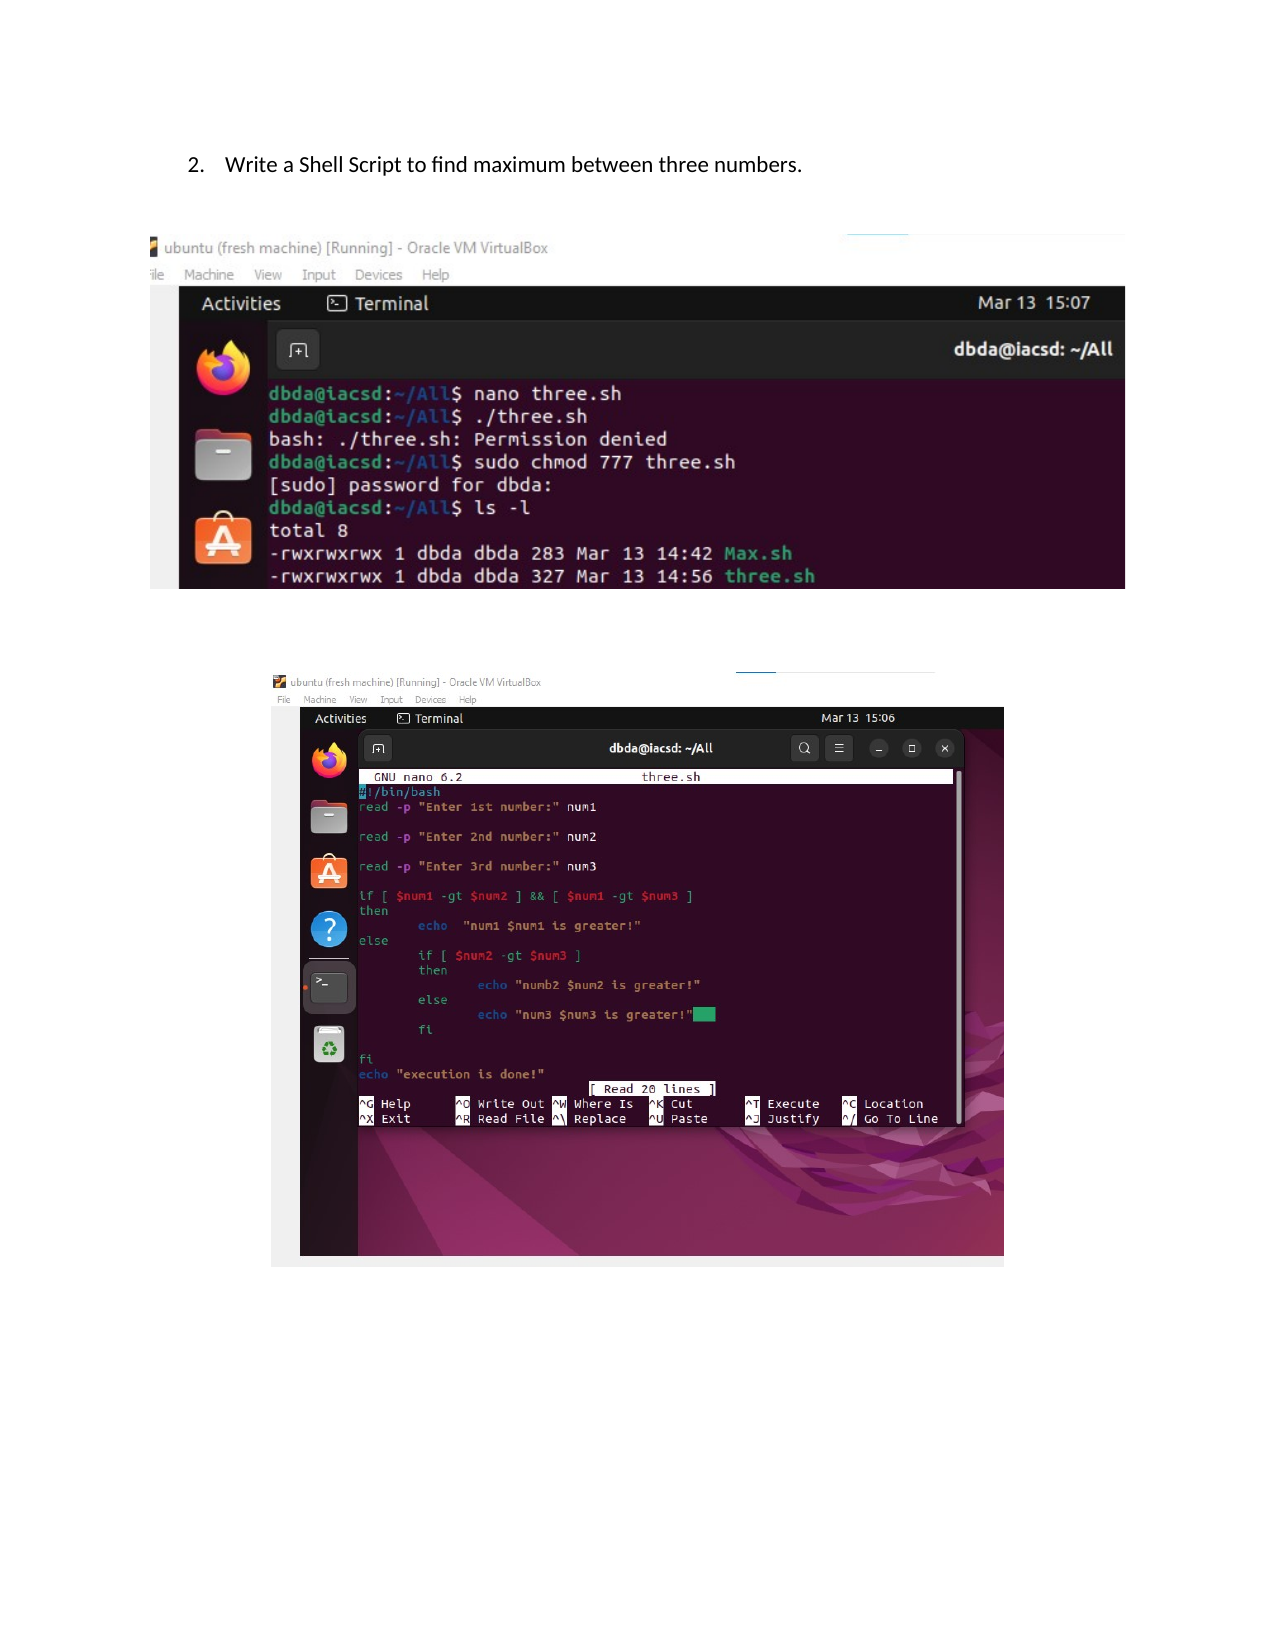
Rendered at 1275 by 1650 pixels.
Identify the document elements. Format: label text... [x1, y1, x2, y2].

list Write a Shell Script to find maximum between three numbers. [187, 150, 1125, 178]
picture [150, 234, 1125, 589]
picture [271, 672, 1004, 1267]
